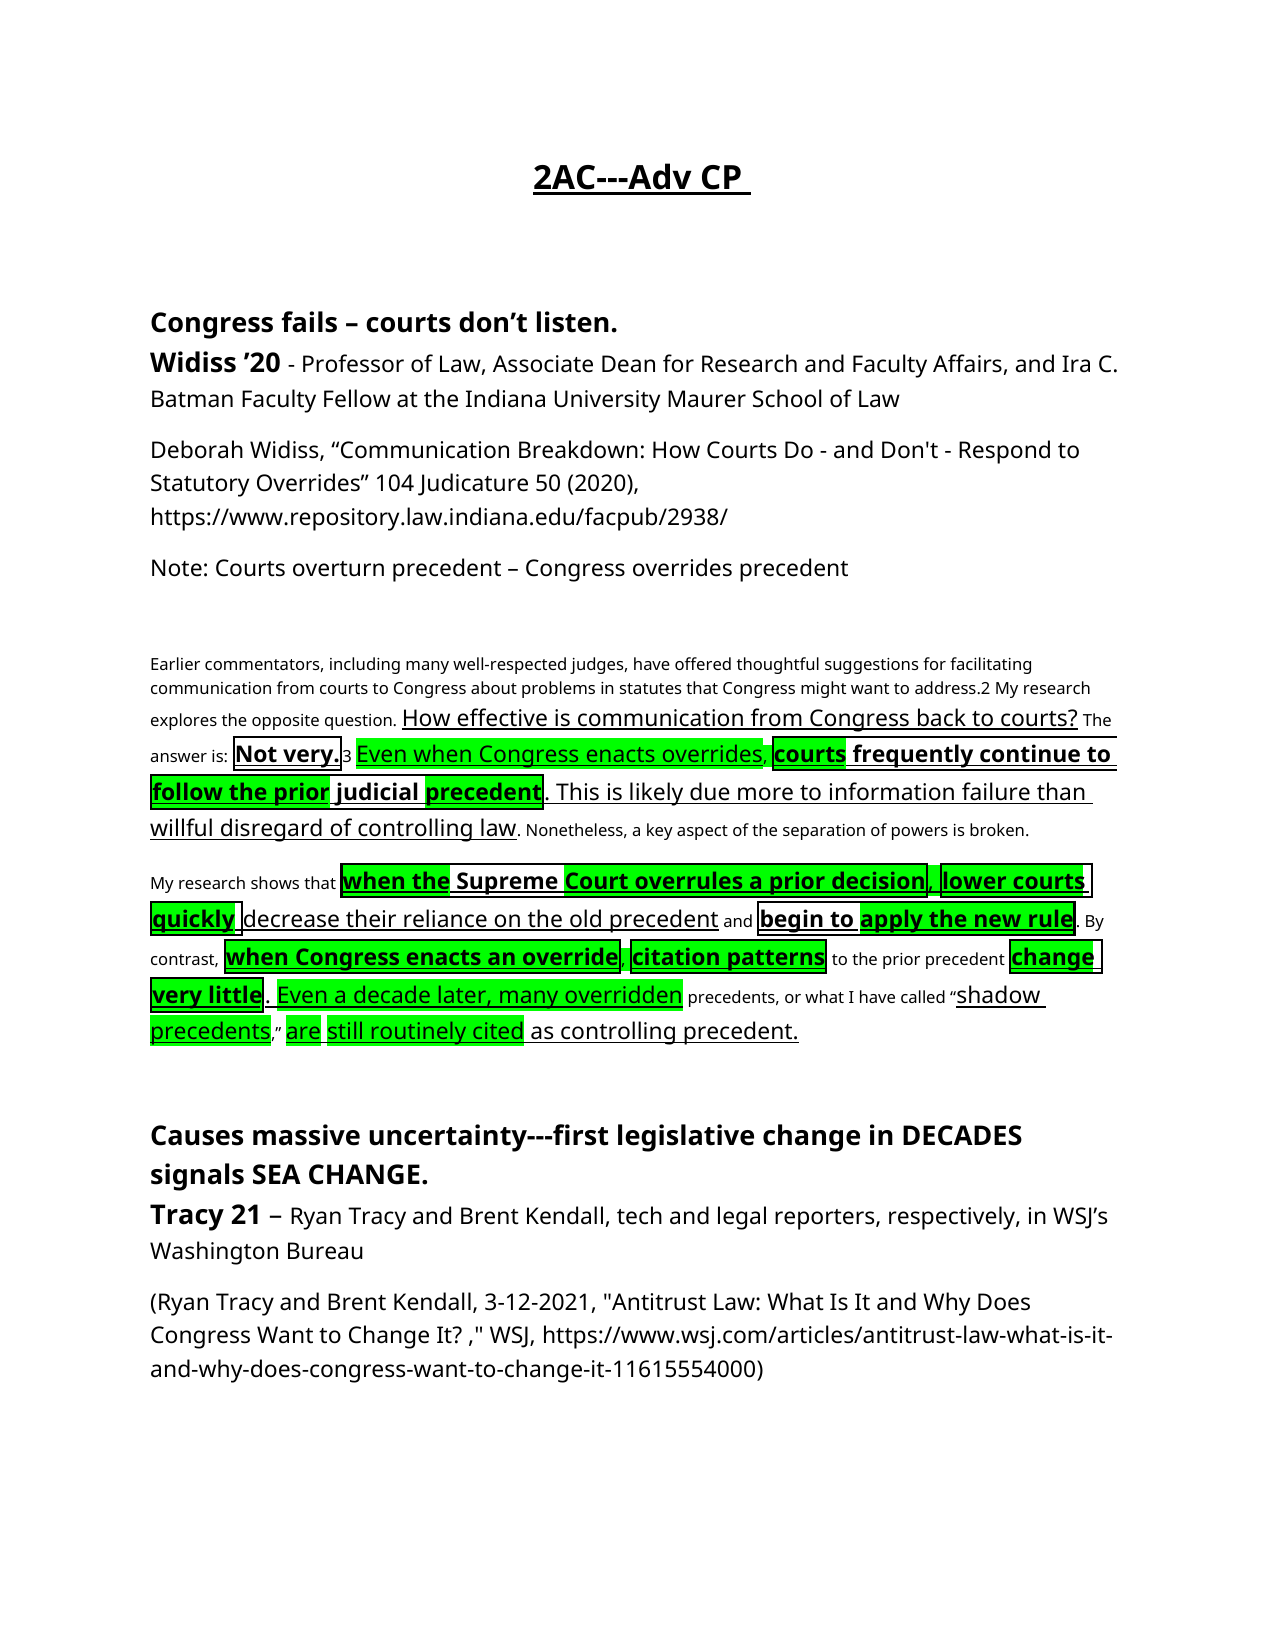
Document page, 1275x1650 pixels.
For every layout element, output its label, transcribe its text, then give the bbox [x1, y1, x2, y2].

text Deborah Widiss, “Communication Breakdown: How Courts Do - and Don't - Respond to Statutory Overrides” 104 Judicature 50 (2020), https://www.repository.law.indiana.edu/facpub/2938/ [150, 433, 1125, 532]
subtitle Causes massive uncertainty---first legislative change in DECADES signals SEA CHANGE. [150, 1116, 1125, 1193]
subtitle 2AC---Adv CP [150, 154, 1125, 199]
subtitle Congress fails – courts don’t listen. [150, 304, 1125, 341]
text My research shows that when the Supreme Court overrules a prior decision, lower courts quickly decrease their reliance on the old precedent and begin to apply the new rule. By contrast, when Congress enacts an override, citation patterns to the prior precedent change very little. Even a decade later, many overridden precedents, or what I have called “shadow precedents,” are still routinely cited as controlling precedent. [150, 863, 1125, 1046]
text Widiss ’20 - Professor of Law, Associate Dean for Research and Faculty Affairs, and Ira C. Batman Faculty Fellow at the Indiana University Maurer School of Law [150, 344, 1125, 414]
text Note: Courts overturn precedent – Congress overrides precedent [150, 551, 1125, 583]
text Tracy 21 – Ryan Tracy and Brent Kendall, tech and legal reporters, respectively, in WSJ’s Washington Bureau [150, 1196, 1125, 1266]
text (Ryan Tracy and Brent Kendall, 3-12-2021, "Antitrust Law: What Is It and Why Does Congress Want to Change It? ," WSJ, https://www.wsj.com/articles/antitrust-law-what-is-it-and-why-does-congress-want-to-change-it-11615554000) [150, 1285, 1125, 1384]
text Earlier commentators, including many well-respected judges, have offered thoughtful suggestions for facilitating communication from courts to Congress about problems in statutes that Congress might want to address.2 My research explores the opposite question. How effective is communication from Congress back to courts? The answer is: Not very.3 Even when Congress enacts overrides, courts frequently continue to follow the prior judicial precedent. This is likely due more to information failure than willful disregard of controlling law. Nonetheless, a key aspect of the separation of powers is broken. [150, 652, 1125, 843]
